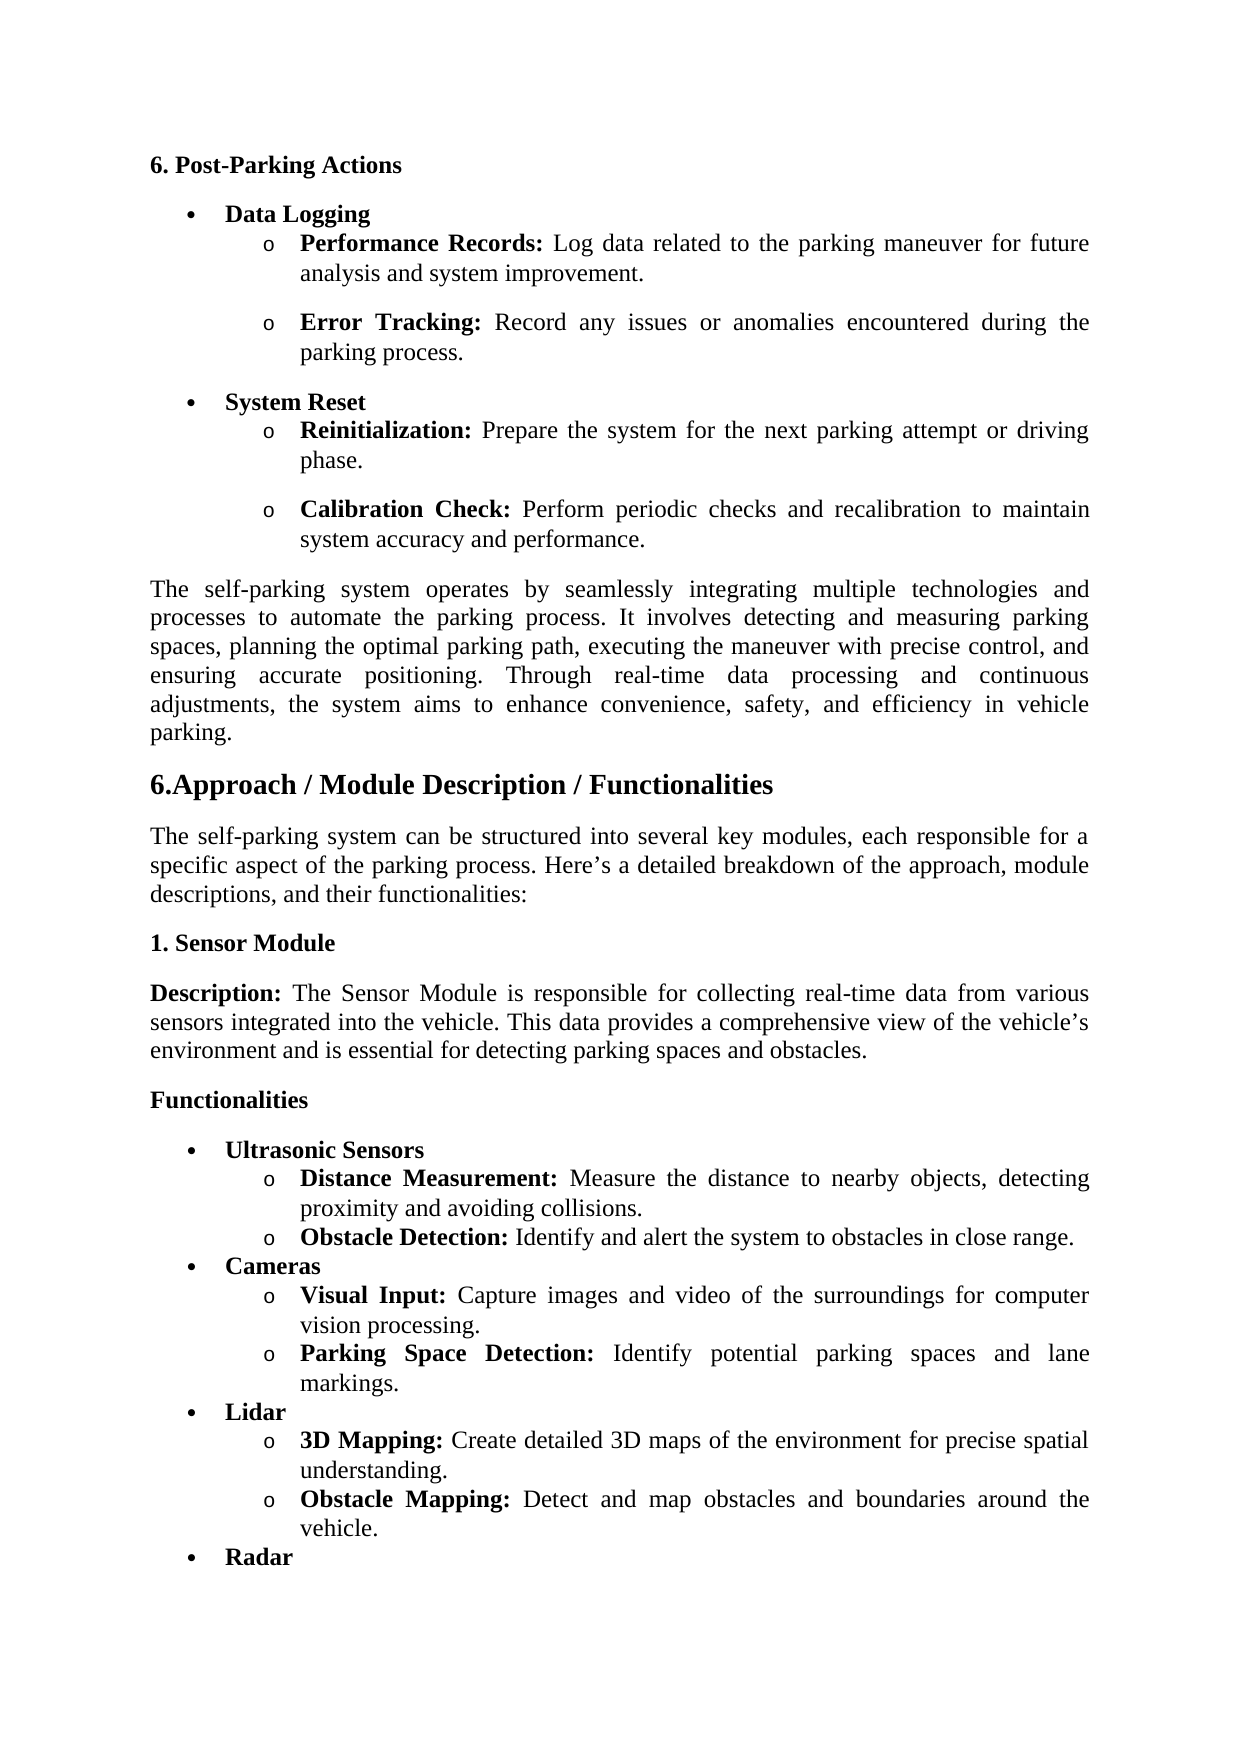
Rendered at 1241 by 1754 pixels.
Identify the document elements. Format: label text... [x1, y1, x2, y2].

list Cameras [188, 1251, 1090, 1280]
list Parking Space Detection: Identify potential parking spaces and lane markings. [263, 1338, 1090, 1397]
subtitle 1. Sensor Module [150, 928, 1090, 957]
text The self-parking system can be structured into several key modules, each responsible for a specific aspect of the parking process. Here’s a detailed breakdown of the approach, module descriptions, and their functionalities: [150, 821, 1090, 908]
text 6.Approach / Module Description / Functionalities [150, 767, 1090, 801]
subtitle 6. Post-Parking Actions [150, 150, 1090, 179]
list Data Logging [187, 199, 1090, 228]
list System Reset [187, 387, 1090, 415]
list Lidar [188, 1397, 1090, 1426]
list Distance Measurement: Measure the distance to nearby objects, detecting proximity and avoiding collisions. [263, 1163, 1090, 1222]
list Ultrasonic Sensors [188, 1135, 1090, 1163]
list Performance Records: Log data related to the parking maneuver for future analysis and system improvement. [262, 228, 1090, 287]
list Visual Input: Capture images and video of the surroundings for computer vision processing. [263, 1280, 1090, 1338]
list Error Tracking: Record any issues or anomalies encountered during the parking process. [262, 307, 1090, 366]
list 3D Mapping: Create detailed 3D maps of the environment for precise spatial understanding. [263, 1426, 1090, 1484]
list Obstacle Detection: Identify and alert the system to obstacles in close range. [263, 1222, 1090, 1251]
text The self-parking system operates by seamlessly integrating multiple technologies and processes to automate the parking process. It involves detecting and measuring parking spaces, planning the optimal parking path, executing the maneuver with precise control, and ensuring accurate positioning. Through real-time data processing and continuous adjustments, the system aims to enhance convenience, safety, and efficiency in vehicle parking. [150, 574, 1090, 746]
list Calibration Check: Perform periodic checks and recalibration to maintain system accuracy and performance. [262, 494, 1090, 553]
text Description: The Sensor Module is responsible for collecting real-time data from various sensors integrated into the vehicle. This data provides a comprehensive view of the vehicle’s environment and is essential for detecting parking spaces and obstacles. [150, 978, 1090, 1064]
text Functionalities [150, 1085, 1090, 1114]
list Obstacle Mapping: Detect and map obstacles and boundaries around the vehicle. [263, 1484, 1090, 1542]
list Radar [188, 1542, 1090, 1571]
list Reinitialization: Prepare the system for the next parking attempt or driving phase. [262, 415, 1090, 474]
